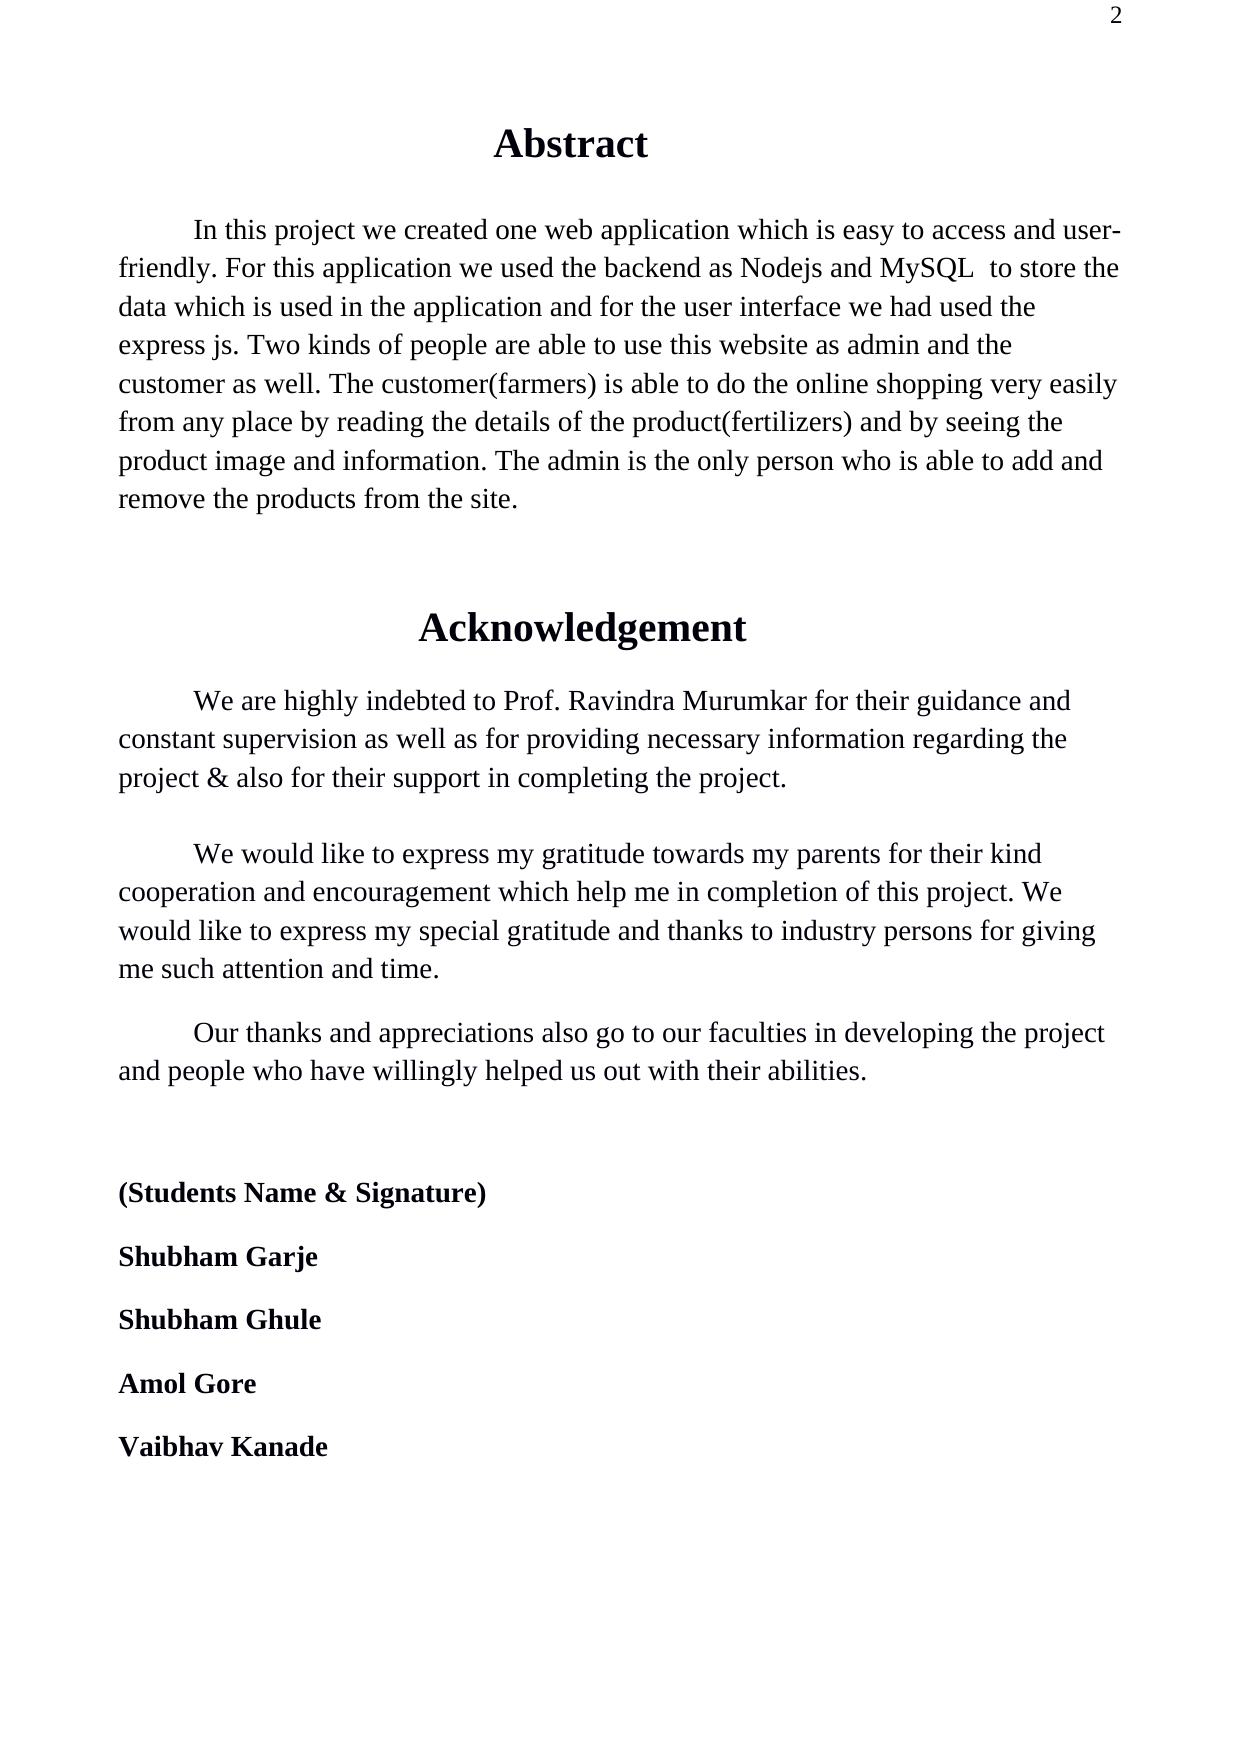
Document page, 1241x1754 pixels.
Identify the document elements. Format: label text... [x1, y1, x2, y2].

text Acknowledgement [418, 603, 1122, 651]
text (Students Name & Signature) [118, 1175, 1122, 1209]
text We would like to express my gratitude towards my parents for their kind cooperation and encouragement which help me in completion of this project. We would like to express my special gratitude and thanks to industry persons for giving me such attention and time. [118, 836, 1122, 985]
text Amol Gore [118, 1366, 1122, 1399]
text In this project we created one web application which is easy to access and user-friendly. For this application we used the backend as Nodejs and MySQL to store the data which is used in the application and for the user interface we had used the express js. Two kinds of people are able to use this website as admin and the customer as well. The customer(farmers) is able to do the online shopping very easily from any place by reading the details of the product(fertilizers) and by seeing the product image and information. The admin is the only person who is able to add and remove the products from the site. [118, 212, 1122, 515]
text Vaibhav Kanade [118, 1429, 1122, 1463]
text Shubham Ghule [118, 1302, 1122, 1336]
text Abstract [493, 118, 1122, 166]
text Our thanks and appreciations also go to our faculties in developing the project and people who have willingly helped us out with their abilities. [118, 1015, 1122, 1087]
text We are highly indebted to Prof. Ravindra Murumkar for their guidance and constant supervision as well as for providing necessary information regarding the project & also for their support in completing the project. [118, 683, 1122, 793]
text Shubham Garje [118, 1239, 1122, 1272]
